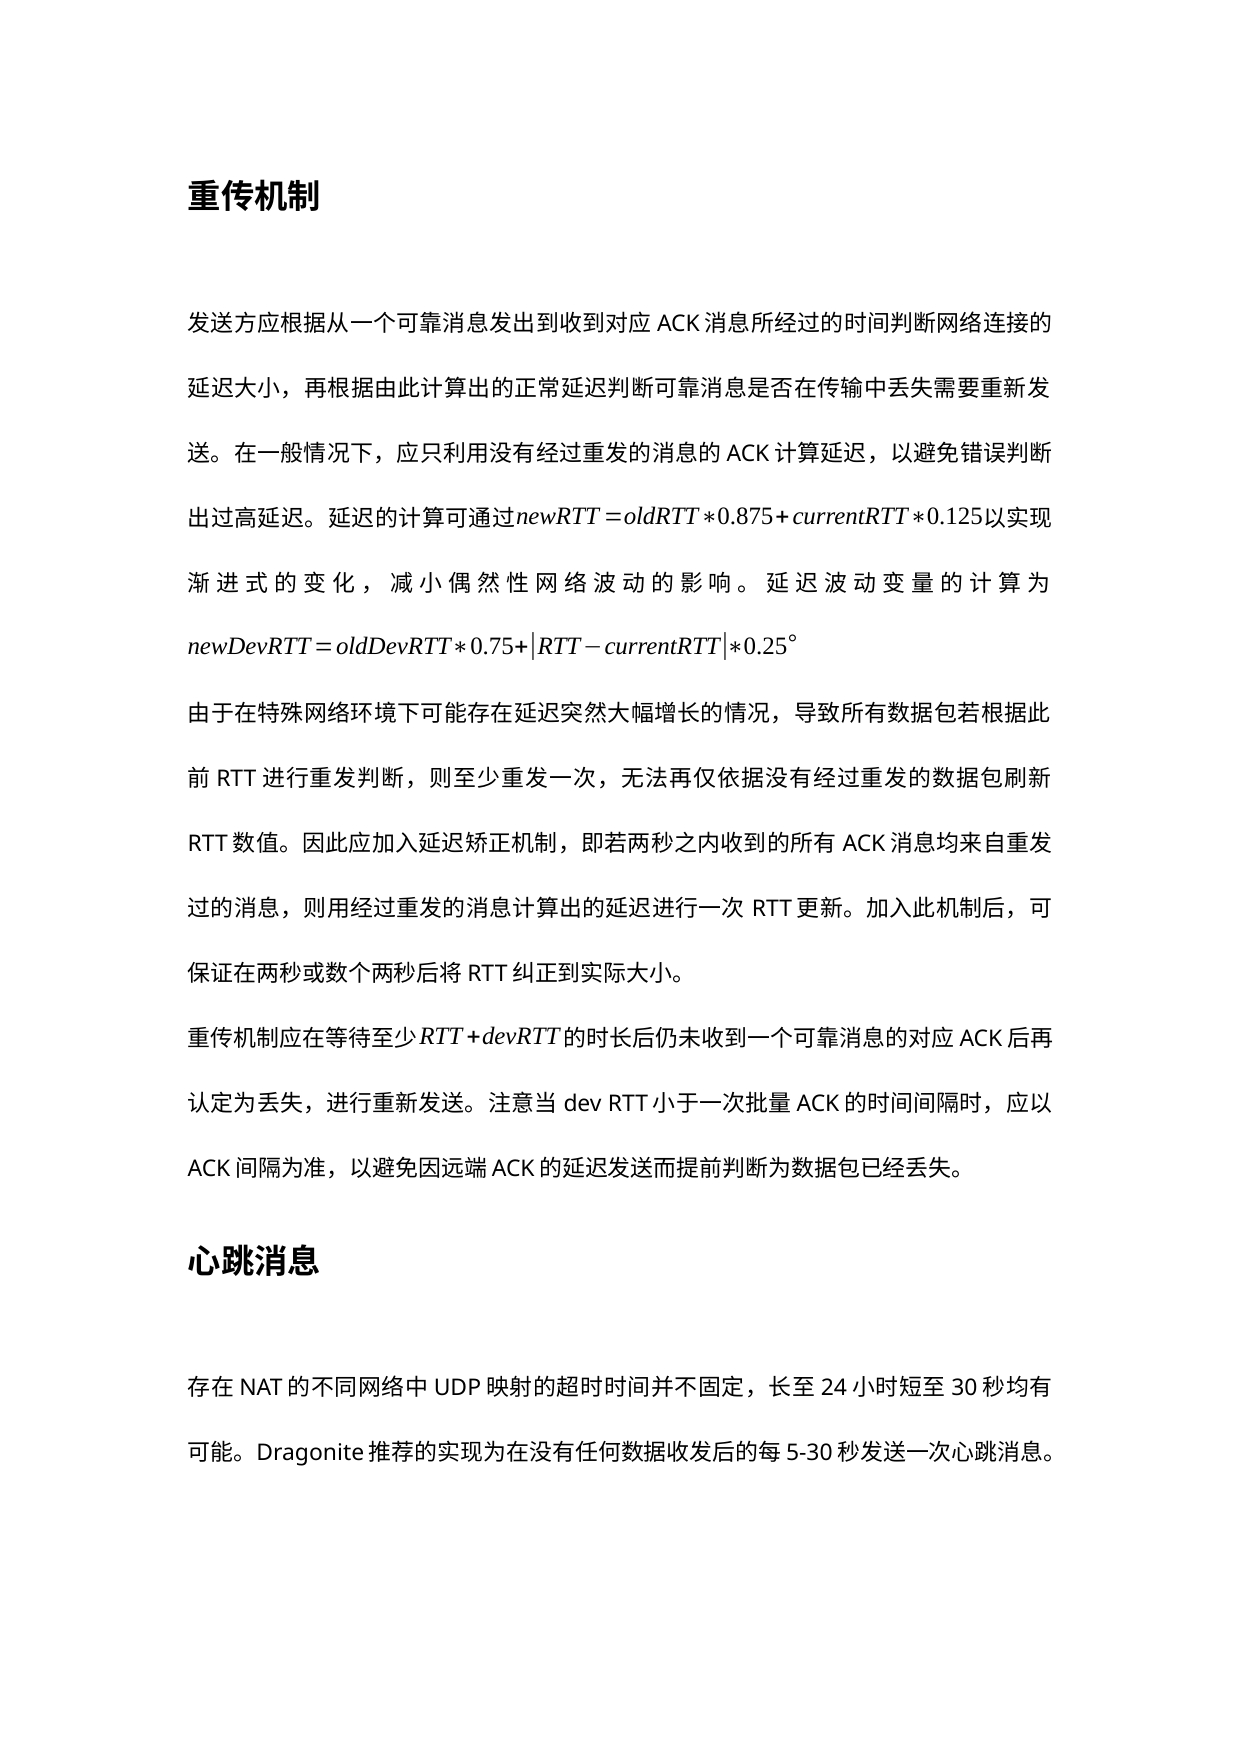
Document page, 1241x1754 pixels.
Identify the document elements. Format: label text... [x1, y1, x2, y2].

text 重传机制应在等待至少的时长后仍未收到一个可靠消息的对应ACK后再认定为丢失，进行重新发送。注意当dev RTT小于一次批量ACK的时间间隔时，应以ACK间隔为准，以避免因远端ACK的延迟发送而提前判断为数据包已经丢失。 [187, 1004, 1053, 1199]
subtitle 重传机制 [187, 162, 1053, 227]
subtitle 心跳消息 [187, 1226, 1053, 1291]
text 由于在特殊网络环境下可能存在延迟突然大幅增长的情况，导致所有数据包若根据此前RTT进行重发判断，则至少重发一次，无法再仅依据没有经过重发的数据包刷新RTT数值。因此应加入延迟矫正机制，即若两秒之内收到的所有ACK消息均来自重发过的消息，则用经过重发的消息计算出的延迟进行一次RTT更新。加入此机制后，可保证在两秒或数个两秒后将RTT纠正到实际大小。 [187, 679, 1053, 1004]
text 发送方应根据从一个可靠消息发出到收到对应ACK消息所经过的时间判断网络连接的延迟大小，再根据由此计算出的正常延迟判断可靠消息是否在传输中丢失需要重新发送。在一般情况下，应只利用没有经过重发的消息的ACK计算延迟，以避免错误判断出过高延迟。延迟的计算可通过以实现渐进式的变化，减小偶然性网络波动的影响。延迟波动变量的计算为。 [187, 289, 1053, 679]
text 存在NAT的不同网络中UDP映射的超时时间并不固定，长至24小时短至30秒均有可能。Dragonite推荐的实现为在没有任何数据收发后的每5-30秒发送一次心跳消息。 [187, 1353, 1053, 1483]
